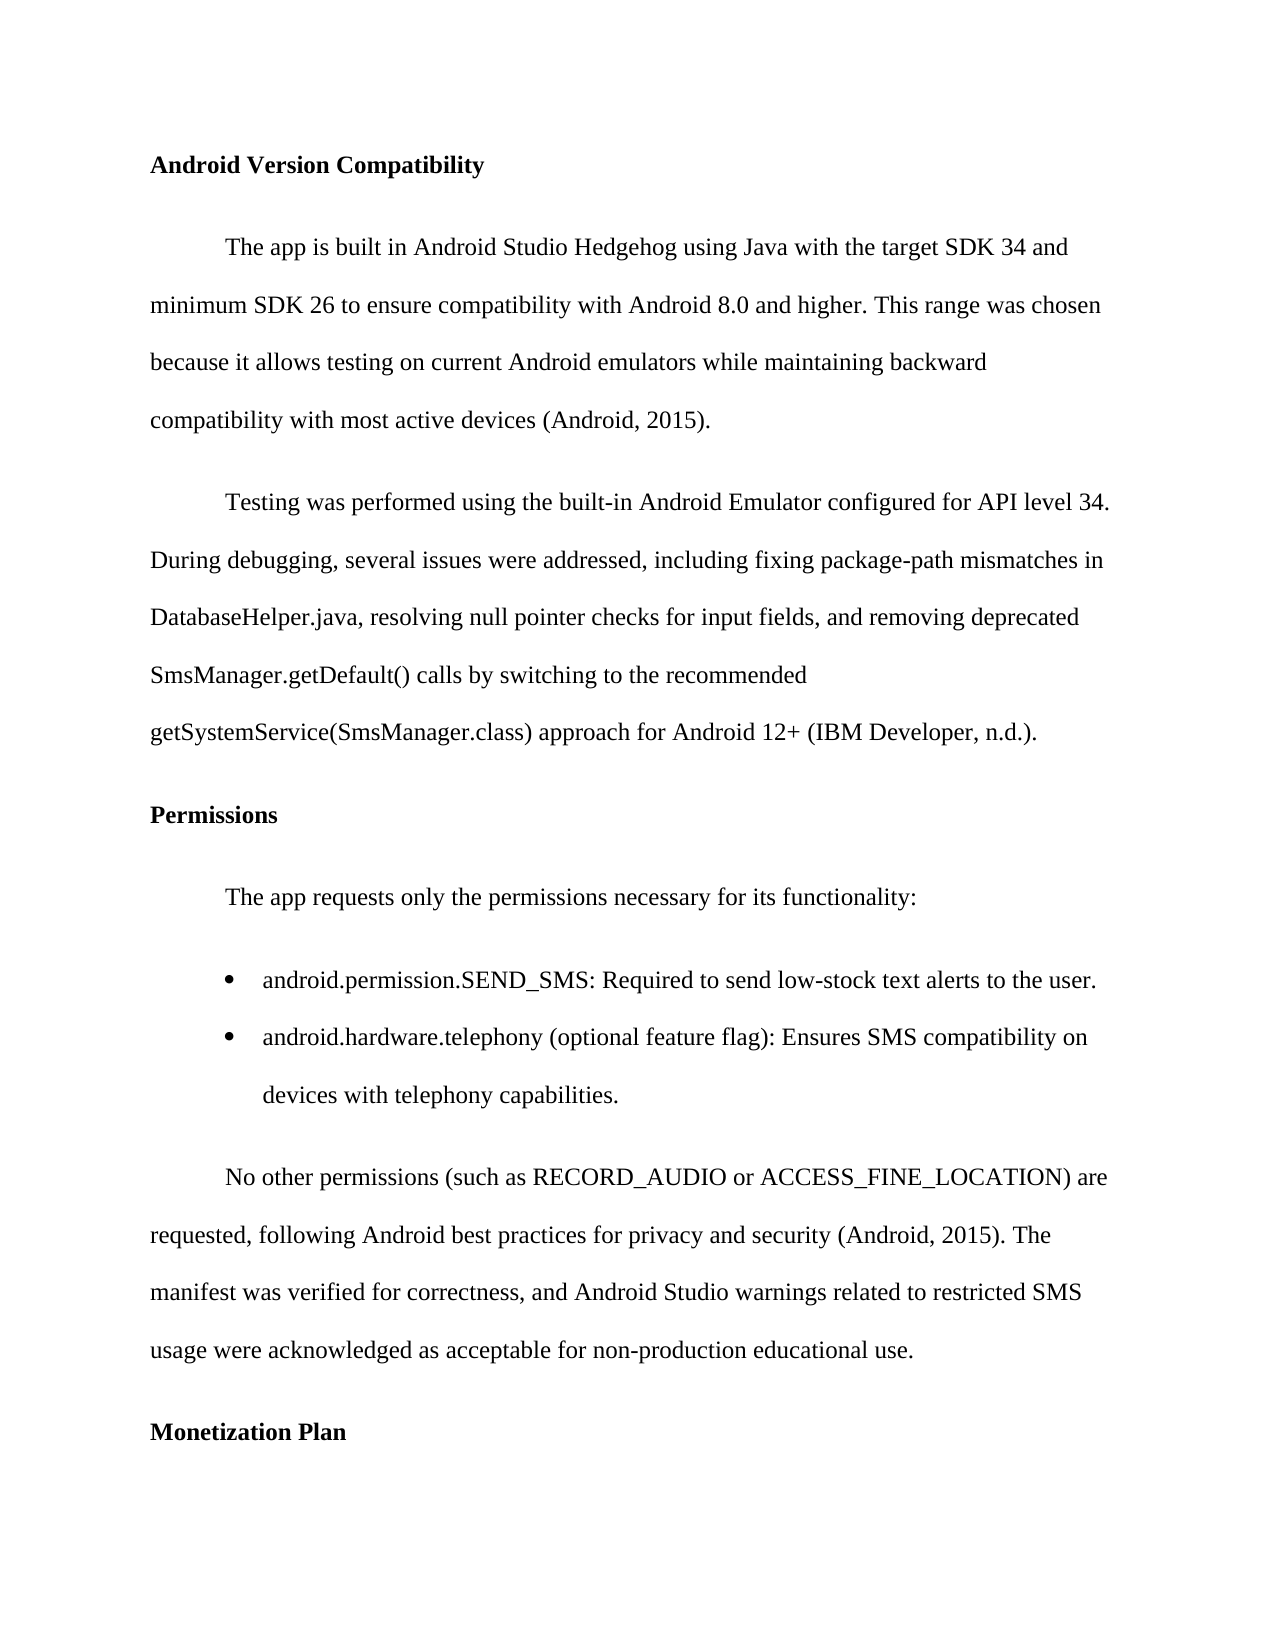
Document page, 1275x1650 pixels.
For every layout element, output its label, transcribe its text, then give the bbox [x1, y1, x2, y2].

text The app requests only the permissions necessary for its functionality: [150, 882, 1125, 911]
text The app is built in Android Studio Hedgehog using Java with the target SDK 34 and minimum SDK 26 to ensure compatibility with Android 8.0 and higher. This range was chosen because it allows testing on current Android emulators while maintaining backward compatibility with most active devices (Android, 2015). [150, 232, 1125, 434]
list android.hardware.telephony (optional feature flag): Ensures SMS compatibility on devices with telephony capabilities. [225, 1022, 1125, 1109]
list android.permission.SEND_SMS: Required to send low-stock text alerts to the user. [225, 965, 1125, 994]
text Android Version Compatibility [150, 150, 1125, 179]
text No other permissions (such as RECORD_AUDIO or ACCESS_FINE_LOCATION) are requested, following Android best practices for privacy and security (Android, 2015). The manifest was verified for correctness, and Android Studio warnings related to restricted SMS usage were acknowledged as acceptable for non-production educational use. [150, 1162, 1125, 1364]
text Monetization Plan [150, 1417, 1125, 1446]
text Permissions [150, 800, 1125, 829]
text Testing was performed using the built-in Android Emulator configured for API level 34. During debugging, several issues were addressed, including fixing package-path mismatches in DatabaseHelper.java, resolving null pointer checks for input fields, and removing deprecated SmsManager.getDefault() calls by switching to the recommended getSystemService(SmsManager.class) approach for Android 12+ (IBM Developer, n.d.). [150, 487, 1125, 746]
